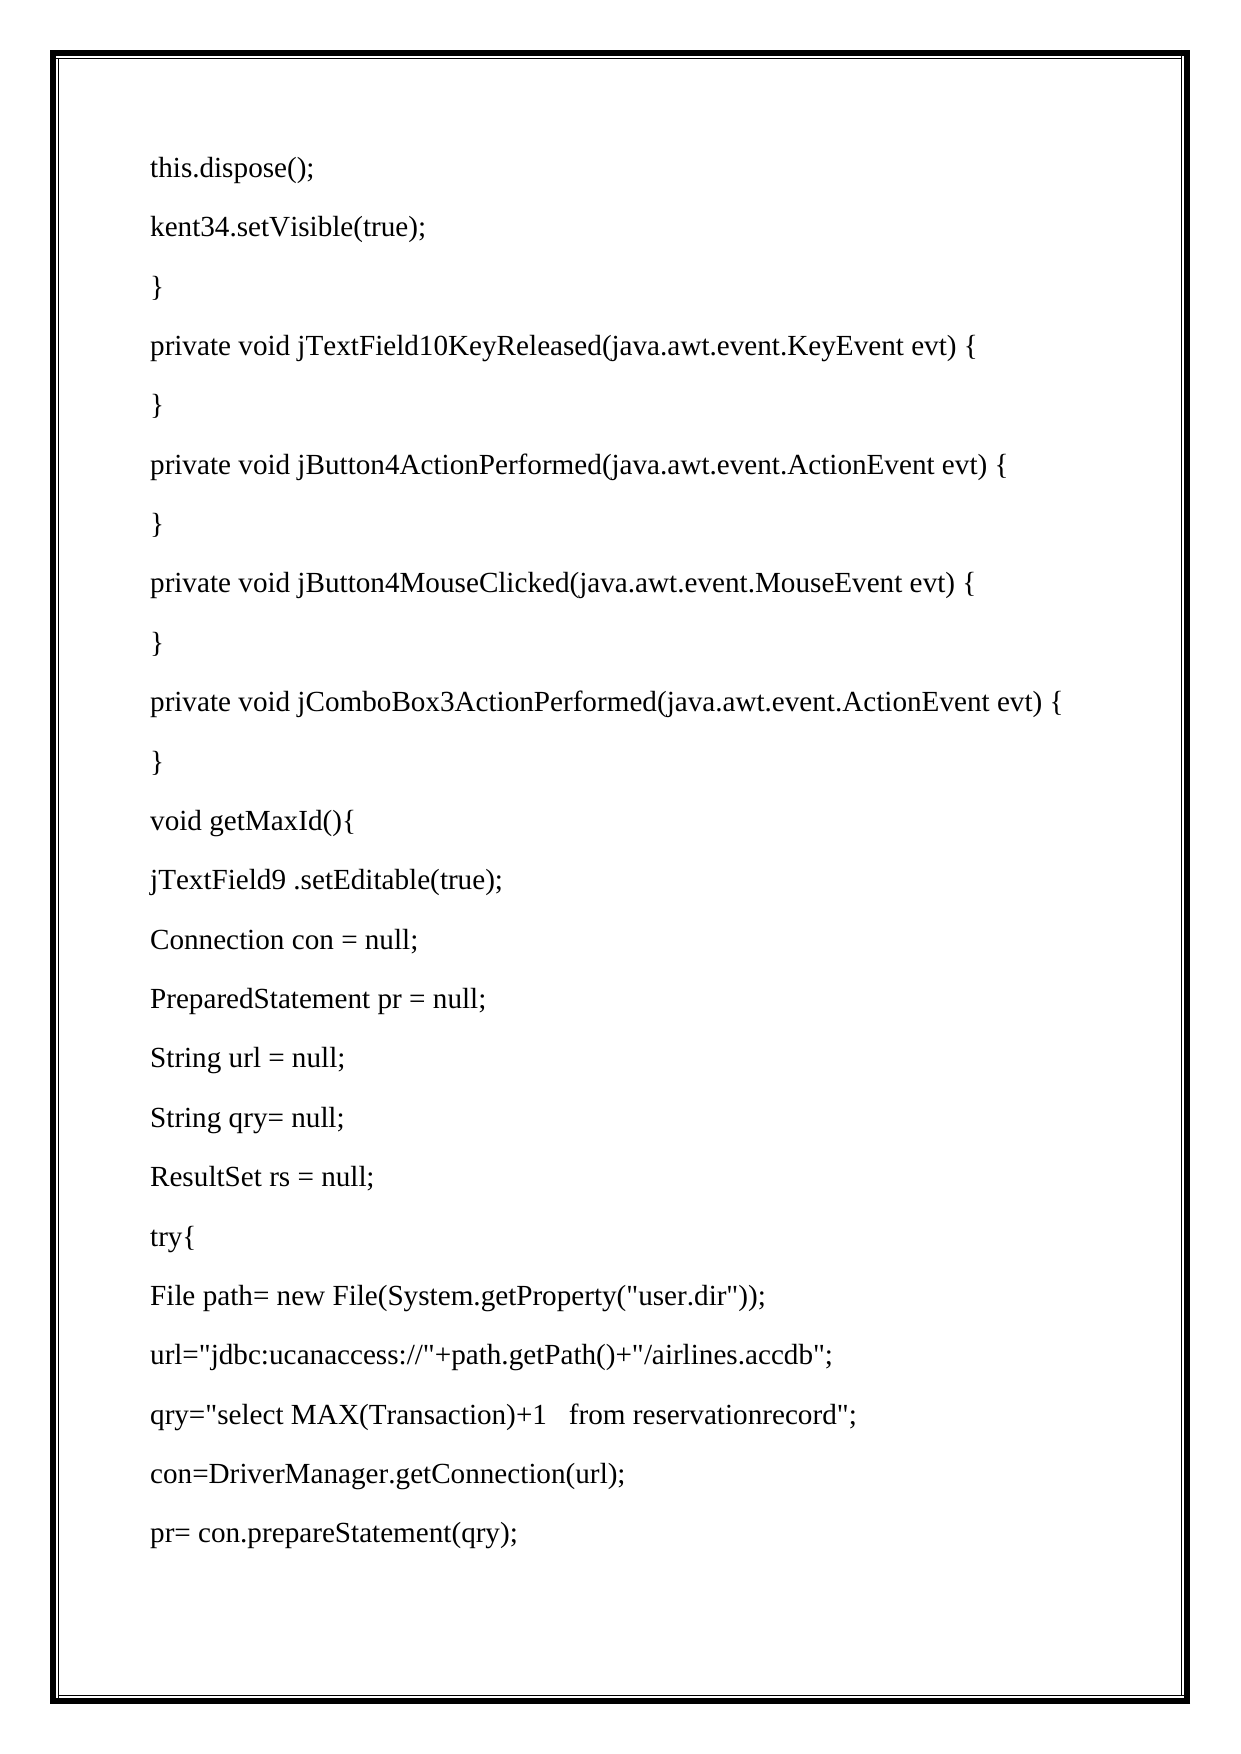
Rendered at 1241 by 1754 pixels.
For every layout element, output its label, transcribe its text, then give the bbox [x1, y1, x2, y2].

text private void jButton4ActionPerformed(java.awt.event.ActionEvent evt) { [150, 447, 1090, 480]
text File path= new File(System.getProperty("user.dir")); [150, 1278, 1090, 1312]
text String qry= null; [150, 1100, 1090, 1133]
text try{ [150, 1219, 1090, 1252]
text String url = null; [150, 1041, 1090, 1074]
text this.dispose(); [150, 150, 1090, 183]
text Connection con = null; [150, 922, 1090, 955]
text con=DriverManager.getConnection(url); [150, 1456, 1090, 1490]
text pr= con.prepareStatement(qry); [150, 1516, 1090, 1549]
text private void jComboBox3ActionPerformed(java.awt.event.ActionEvent evt) { [150, 684, 1090, 718]
text qry="select MAX(Transaction)+1 from reservationrecord"; [150, 1397, 1090, 1430]
text private void jButton4MouseClicked(java.awt.event.MouseEvent evt) { [150, 566, 1090, 599]
text url="jdbc:ucanaccess://"+path.getPath()+"/airlines.accdb"; [150, 1337, 1090, 1371]
text ResultSet rs = null; [150, 1159, 1090, 1193]
text kent34.setVisible(true); [150, 209, 1090, 243]
text jTextField9 .setEditable(true); [150, 862, 1090, 896]
text PreparedStatement pr = null; [150, 981, 1090, 1015]
text } [150, 269, 1090, 302]
text } [150, 744, 1090, 777]
text private void jTextField10KeyReleased(java.awt.event.KeyEvent evt) { [150, 328, 1090, 362]
text } [150, 625, 1090, 658]
text } [150, 506, 1090, 540]
text } [150, 387, 1090, 421]
text void getMaxId(){ [150, 803, 1090, 837]
